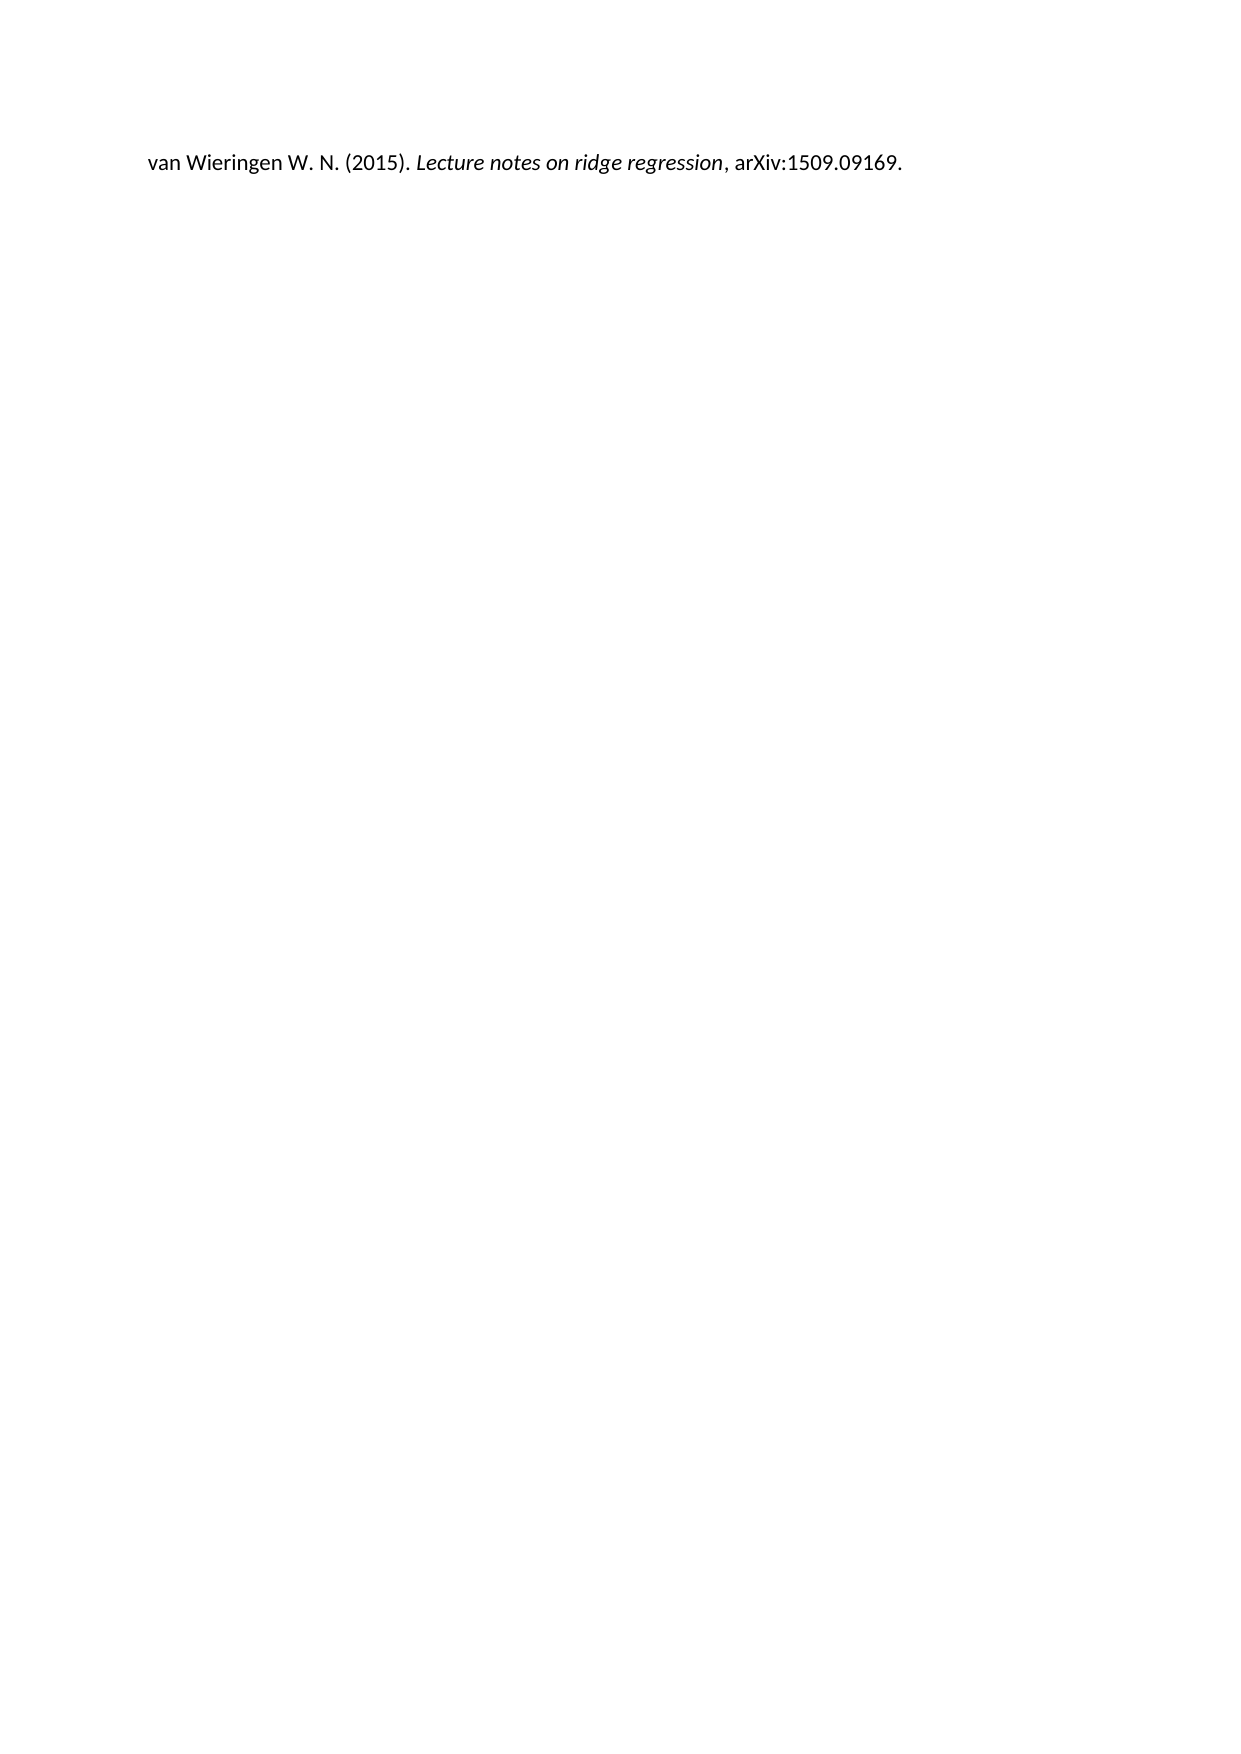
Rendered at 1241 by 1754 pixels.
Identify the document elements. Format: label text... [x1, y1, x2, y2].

text van Wieringen W. N. (2015). Lecture notes on ridge regression, arXiv:1509.09169. [148, 148, 1093, 176]
